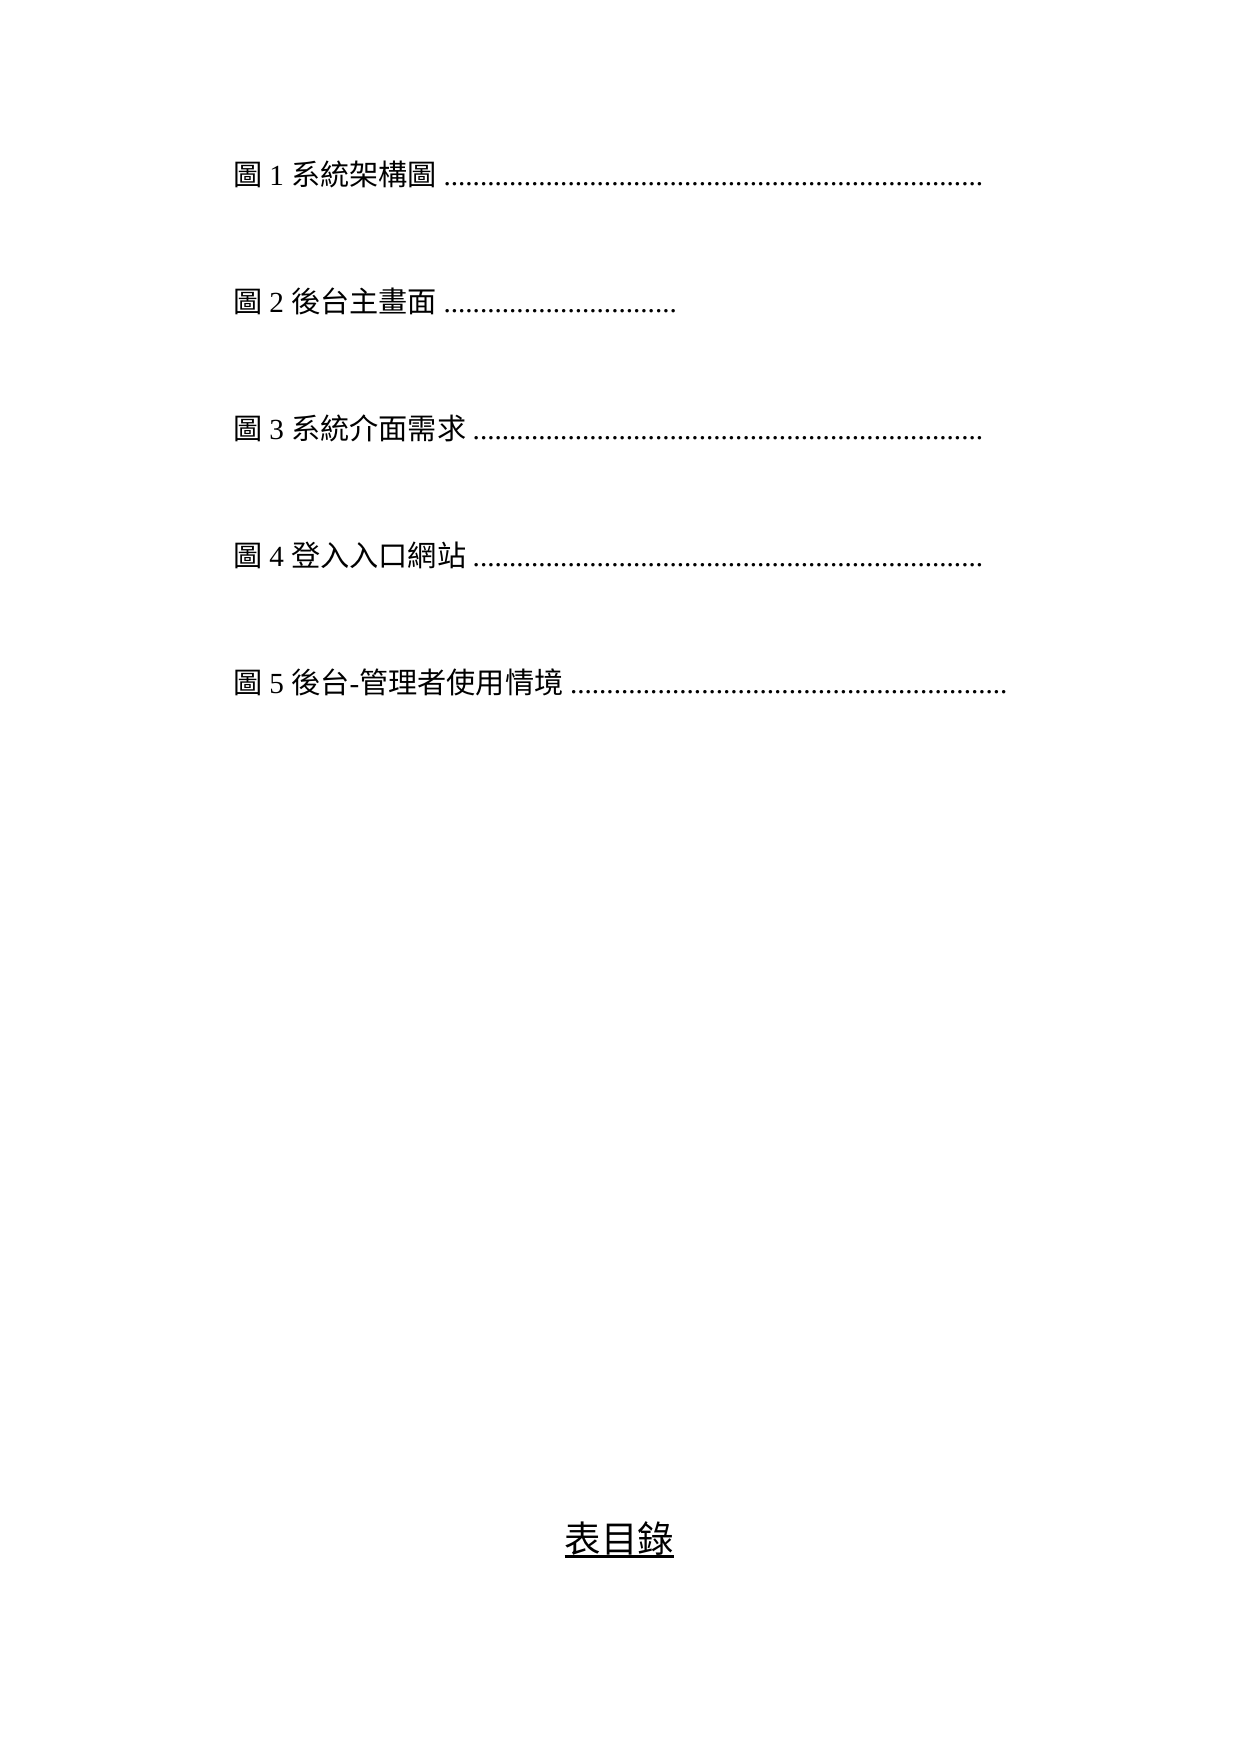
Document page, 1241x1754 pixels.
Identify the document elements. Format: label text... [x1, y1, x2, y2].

text 表目錄 [175, 1510, 1073, 1589]
text 圖 3 系統介面需求 ...................................................................... [233, 406, 1075, 448]
text 圖 1 系統架構圖 .......................................................................... [233, 151, 1075, 193]
text 圖 2 後台主畫面 ................................ [233, 278, 1075, 321]
text 圖 4 登入入口網站 ...................................................................... [233, 533, 1075, 575]
text 圖 5 後台-管理者使用情境 ............................................................ [233, 660, 1075, 702]
